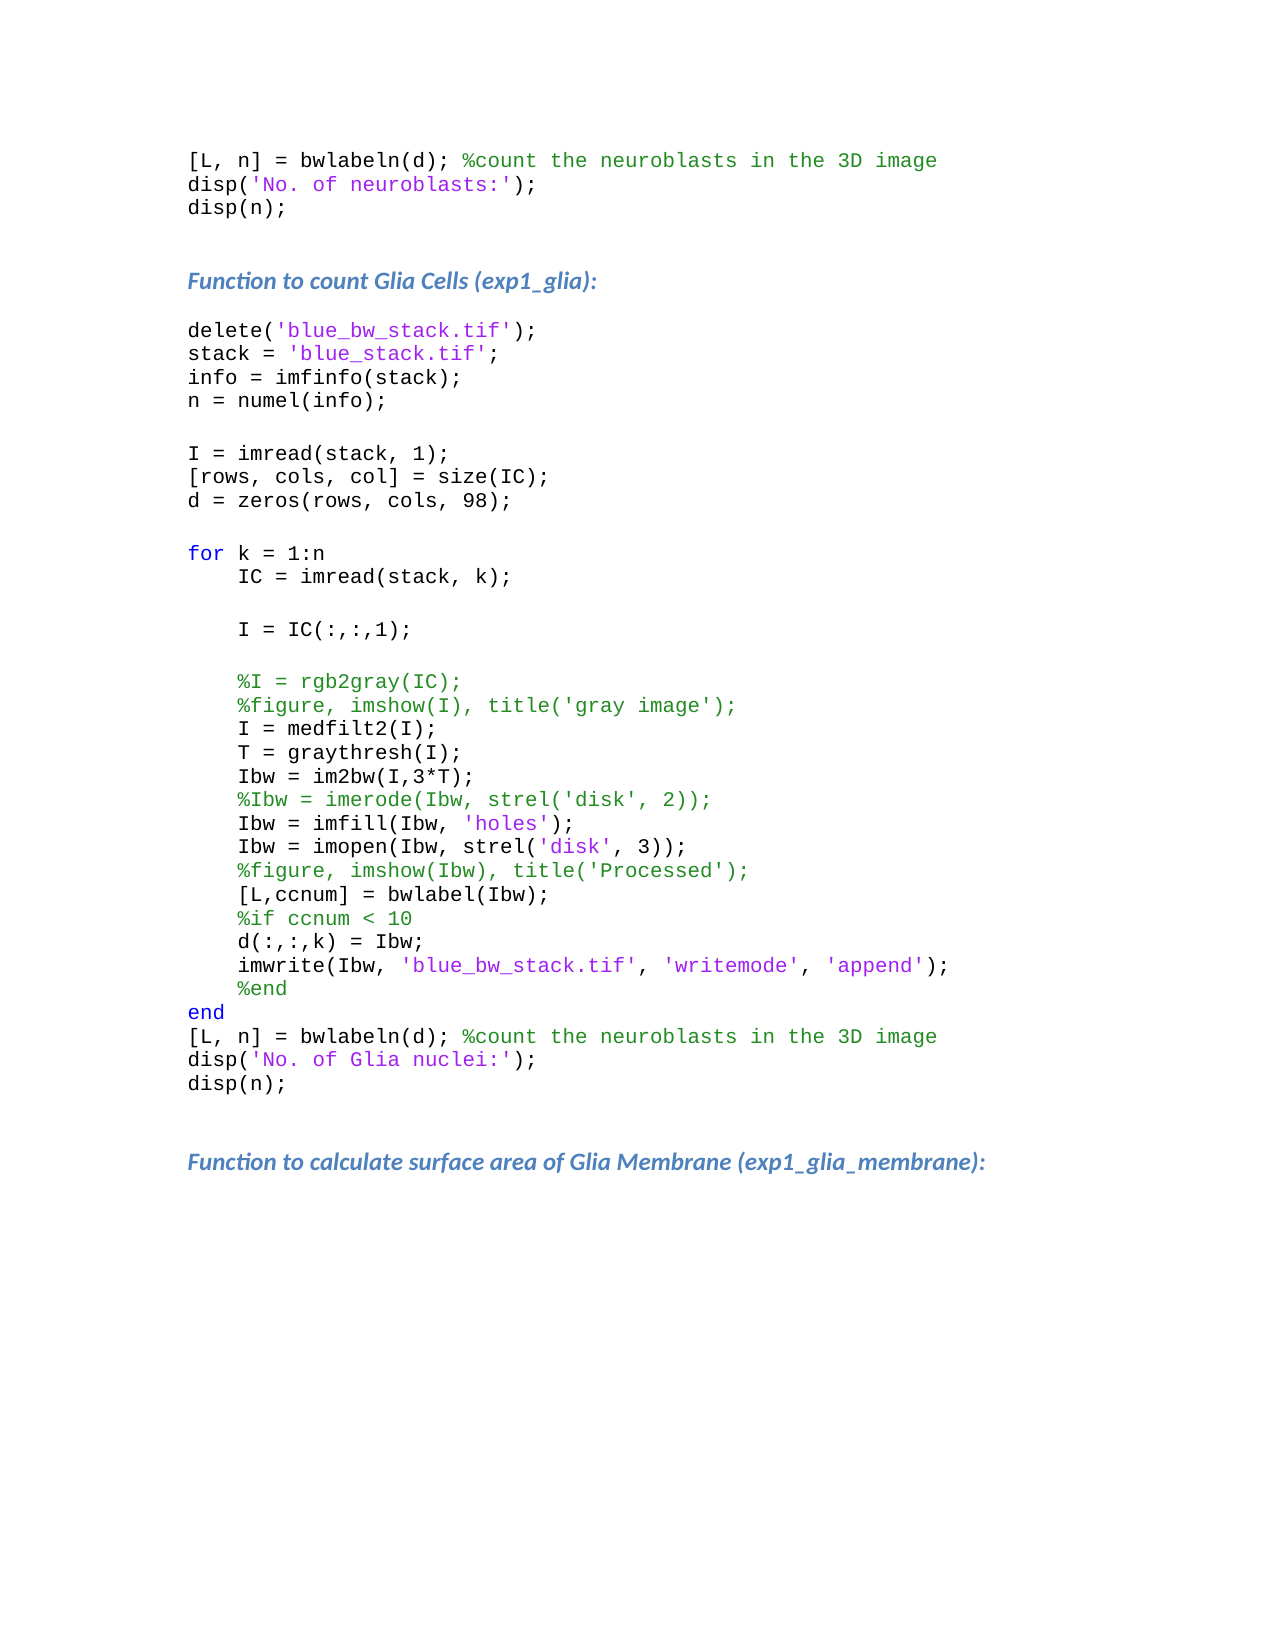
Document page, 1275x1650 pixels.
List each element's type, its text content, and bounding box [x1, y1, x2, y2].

text n = numel(info); [187, 391, 1087, 414]
text d = zeros(rows, cols, 98); [187, 490, 1087, 514]
text T = graythresh(I); [187, 742, 1087, 766]
text for k = 1:n [187, 543, 1087, 566]
text I = IC(:,:,1); [187, 619, 1087, 642]
text IC = imread(stack, k); [187, 566, 1087, 590]
text [rows, cols, col] = size(IC); [187, 467, 1087, 490]
text [L, n] = bwlabeln(d); %count the neuroblasts in the 3D image [187, 1026, 1087, 1049]
text disp('No. of Glia nuclei:'); [187, 1049, 1087, 1073]
text info = imfinfo(stack); [187, 367, 1087, 391]
text stack = 'blue_stack.tif'; [187, 343, 1087, 367]
text I = medfilt2(I); [187, 718, 1087, 742]
text I = imread(stack, 1); [187, 443, 1087, 467]
text disp(n); [187, 1073, 1087, 1097]
text imwrite(Ibw, 'blue_bw_stack.tif', 'writemode', 'append'); [187, 955, 1087, 978]
text Ibw = imfill(Ibw, 'holes'); [187, 813, 1087, 837]
text disp('No. of neuroblasts:'); [187, 174, 1087, 197]
text Ibw = imopen(Ibw, strel('disk', 3)); [187, 837, 1087, 860]
text [L, n] = bwlabeln(d); %count the neuroblasts in the 3D image [187, 150, 1087, 174]
text delete('blue_bw_stack.tif'); [187, 319, 1087, 343]
subtitle Function to calculate surface area of Glia Membrane (exp1_glia_membrane): [187, 1146, 1087, 1177]
text d(:,:,k) = Ibw; [187, 931, 1087, 955]
text disp(n); [187, 197, 1087, 221]
text [L,ccnum] = bwlabel(Ibw); [187, 884, 1087, 907]
text %if ccnum < 10 [187, 907, 1087, 931]
text %figure, imshow(I), title('gray image'); [187, 695, 1087, 718]
text end [187, 1002, 1087, 1026]
text Ibw = im2bw(I,3*T); [187, 766, 1087, 789]
text %end [187, 978, 1087, 1002]
text %I = rgb2gray(IC); [187, 671, 1087, 695]
subtitle Function to count Glia Cells (exp1_glia): [187, 265, 1087, 296]
text %Ibw = imerode(Ibw, strel('disk', 2)); [187, 789, 1087, 813]
text %figure, imshow(Ibw), title('Processed'); [187, 860, 1087, 884]
